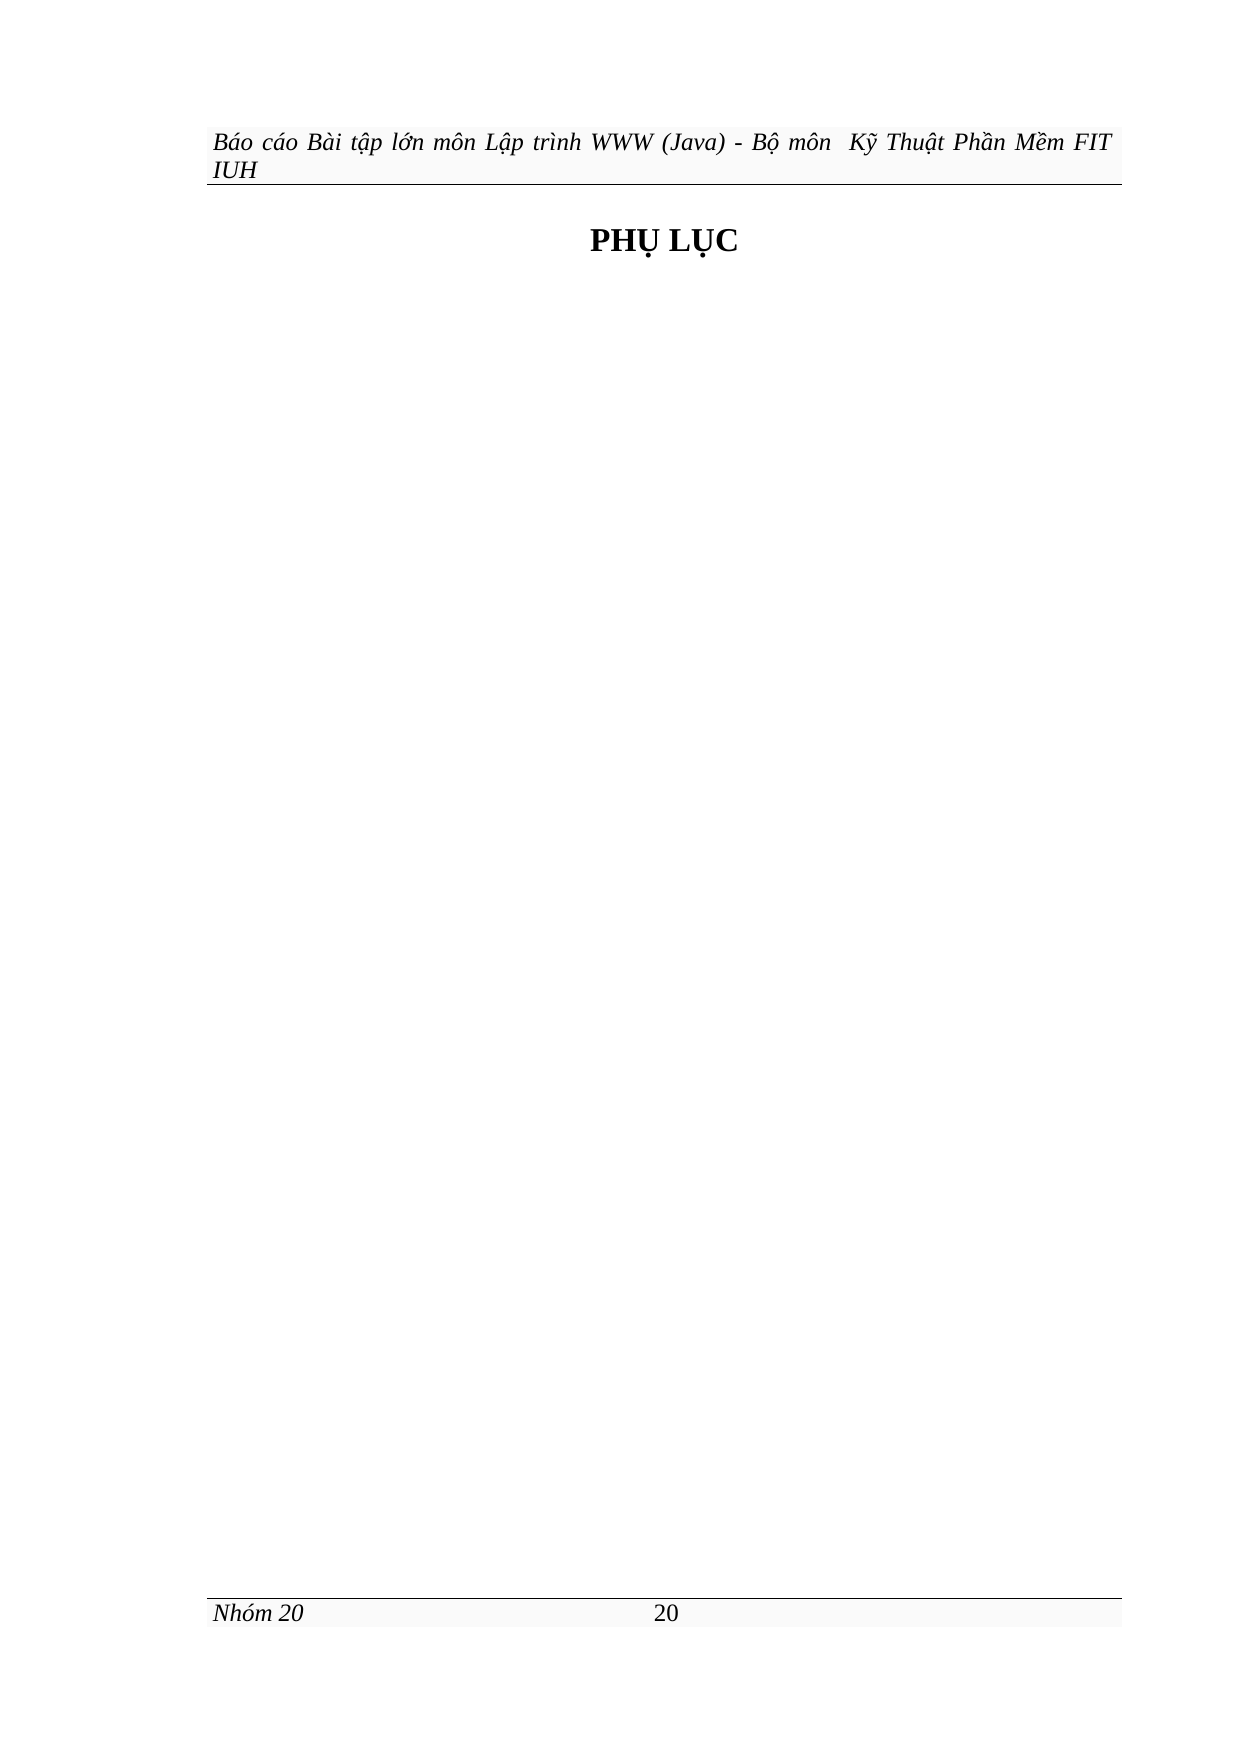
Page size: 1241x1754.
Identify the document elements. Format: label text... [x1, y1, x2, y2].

subtitle PHỤ LỤC [207, 220, 1122, 259]
